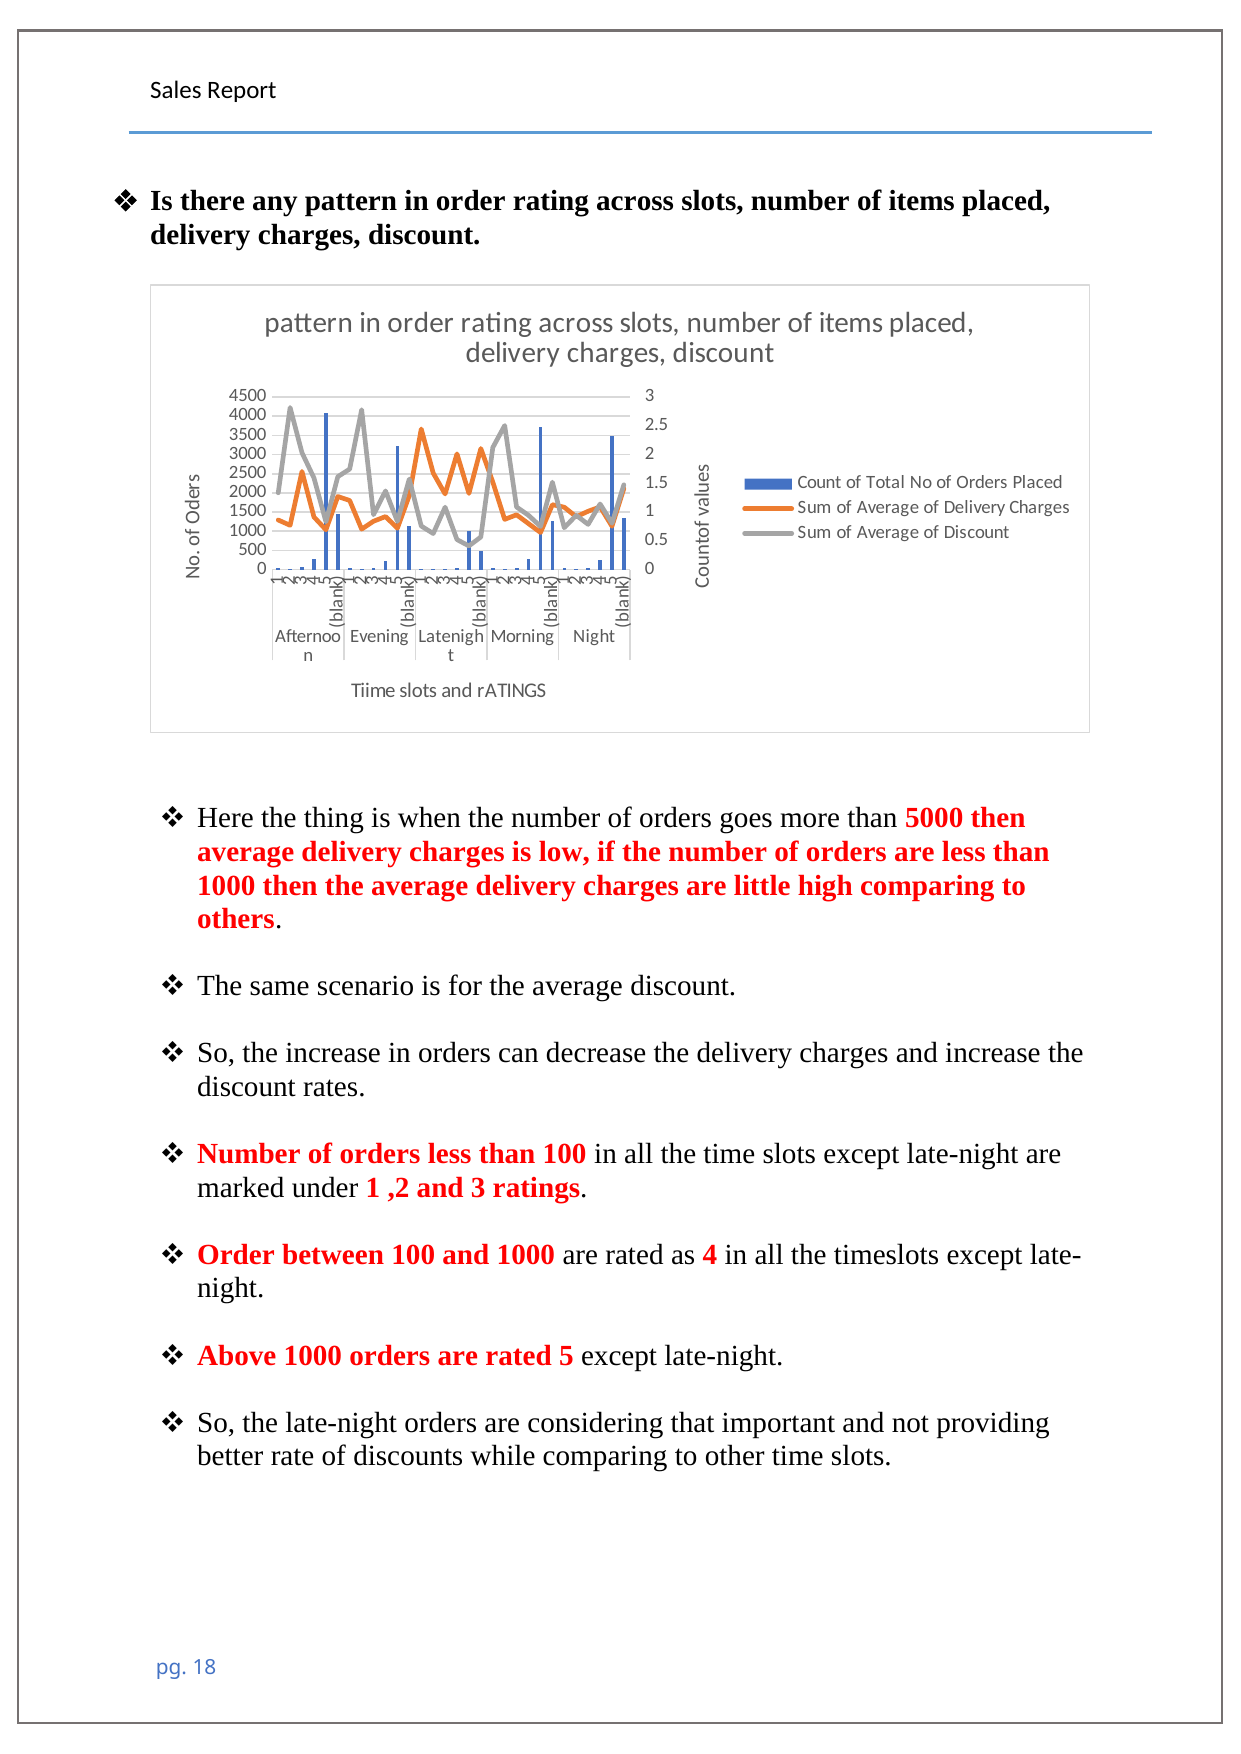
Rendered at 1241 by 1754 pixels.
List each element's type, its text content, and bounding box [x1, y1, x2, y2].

list Number of orders less than 100 in all the time slots except late-night are marked under 1 ,2 and 3 ratings. [159, 1136, 1090, 1203]
list Above 1000 orders are rated 5 except late-night. [159, 1338, 1090, 1371]
list So, the increase in orders can decrease the delivery charges and increase the discount rates. [159, 1036, 1090, 1103]
list Order between 100 and 1000 are rated as 4 in all the timeslots except late-night. [159, 1237, 1090, 1304]
list The same scenario is for the average discount. [159, 968, 1090, 1002]
list Is there any pattern in order rating across slots, number of items placed, delivery charges, discount. [112, 183, 1090, 251]
list Here the thing is when the number of orders goes more than 5000 then average delivery charges is low, if the number of orders are less than 1000 then the average delivery charges are little high comparing to others. [159, 801, 1090, 935]
list So, the late-night orders are considering that important and not providing better rate of discounts while comparing to other time slots. [159, 1405, 1090, 1472]
